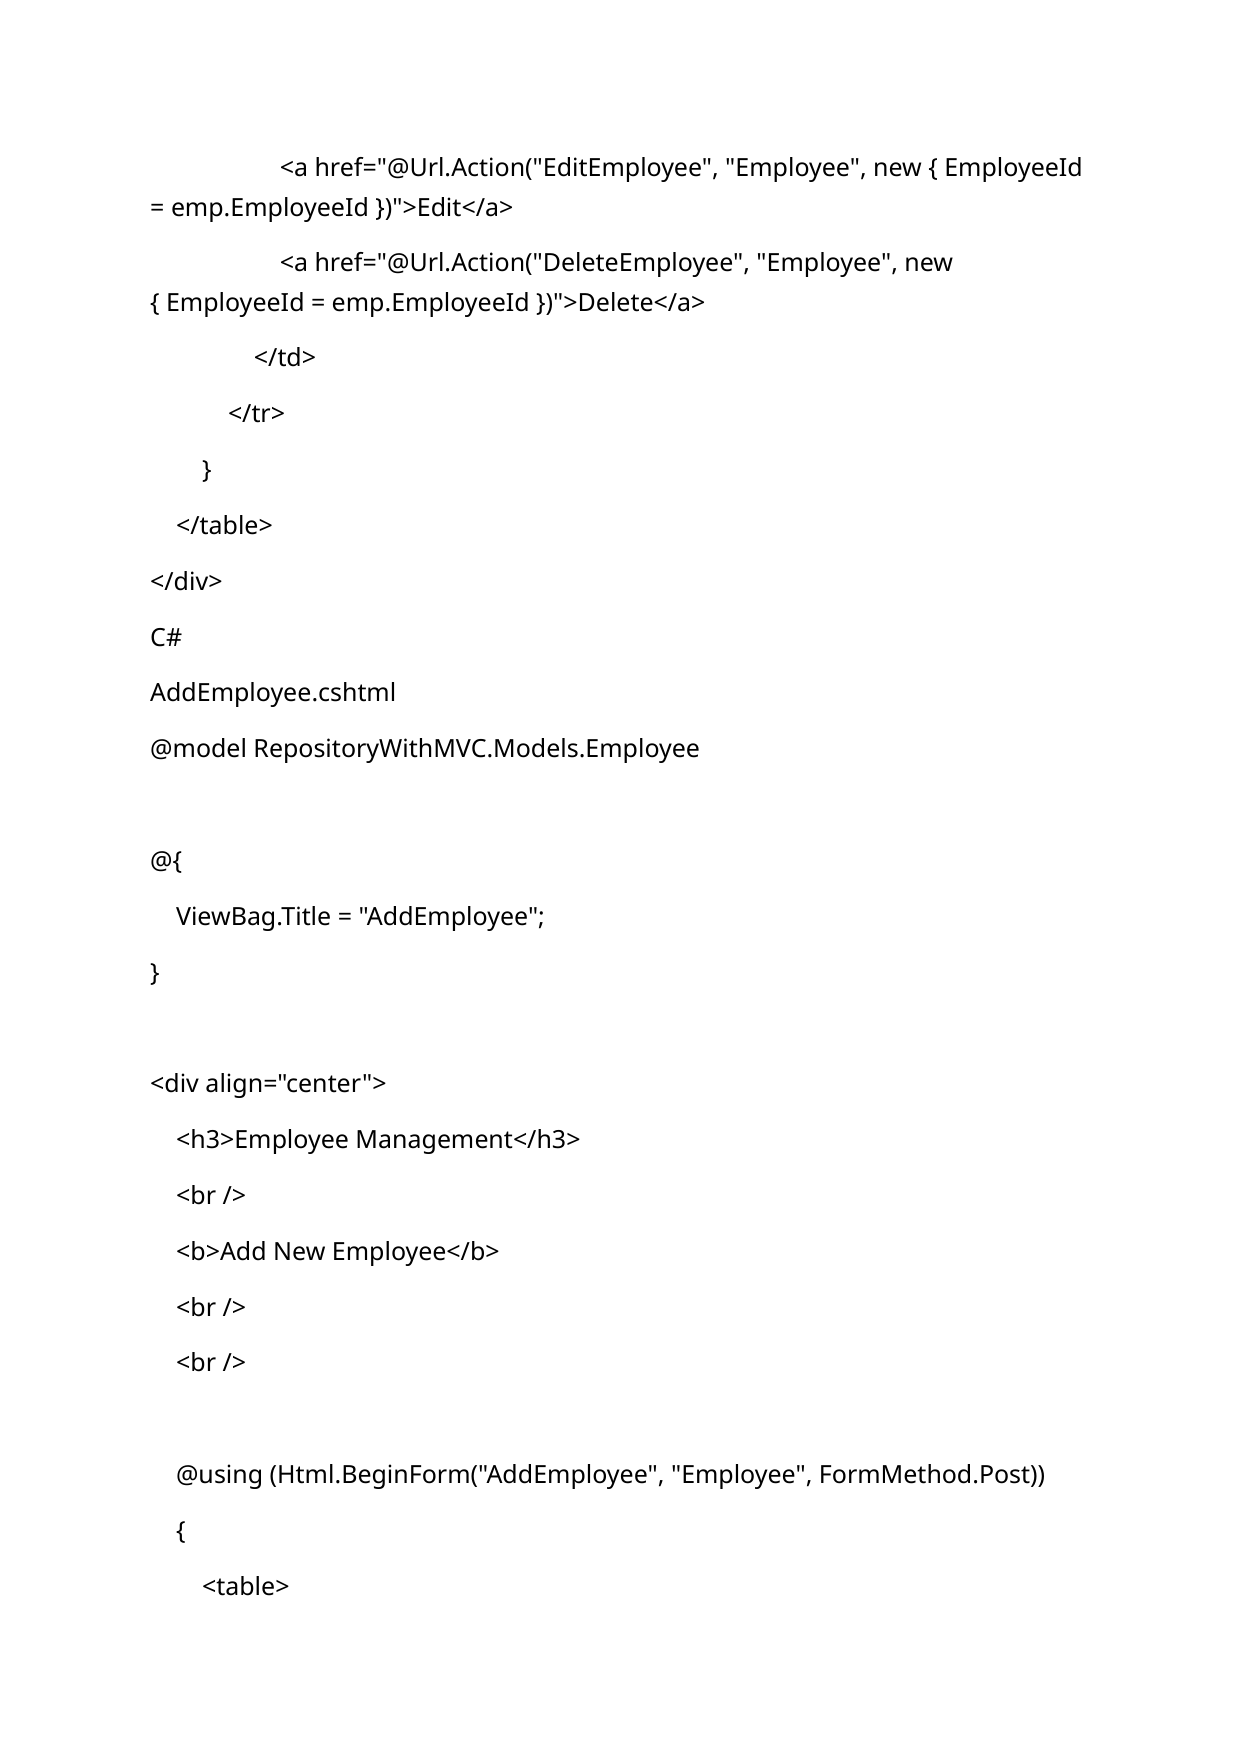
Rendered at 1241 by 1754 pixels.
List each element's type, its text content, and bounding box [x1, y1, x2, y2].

text AddEmployee.cshtml [150, 675, 1090, 709]
text C# [150, 619, 1090, 653]
text @using (Html.BeginForm("AddEmployee", "Employee", FormMethod.Post)) [150, 1457, 1090, 1491]
text { [150, 1512, 1090, 1547]
text } [150, 452, 1090, 486]
text <div align="center"> [150, 1066, 1090, 1100]
text <a href="@Url.Action("EditEmployee", "Employee", new { EmployeeId = emp.EmployeeId })">Edit</a> [150, 150, 1090, 223]
text <br /> [150, 1345, 1090, 1379]
text @model RepositoryWithMVC.Models.Employee [150, 731, 1090, 765]
text <h3>Employee Management</h3> [150, 1122, 1090, 1156]
text @{ [150, 842, 1090, 877]
text <b>Add New Employee</b> [150, 1233, 1090, 1267]
text </tr> [150, 396, 1090, 430]
text } [150, 954, 1090, 988]
text <br /> [150, 1289, 1090, 1323]
text </table> [150, 507, 1090, 542]
text </td> [150, 340, 1090, 374]
text ViewBag.Title = "AddEmployee"; [150, 898, 1090, 932]
text <br /> [150, 1177, 1090, 1212]
text <table> [150, 1568, 1090, 1602]
text </div> [150, 563, 1090, 597]
text <a href="@Url.Action("DeleteEmployee", "Employee", new { EmployeeId = emp.EmployeeId })">Delete</a> [150, 245, 1090, 318]
